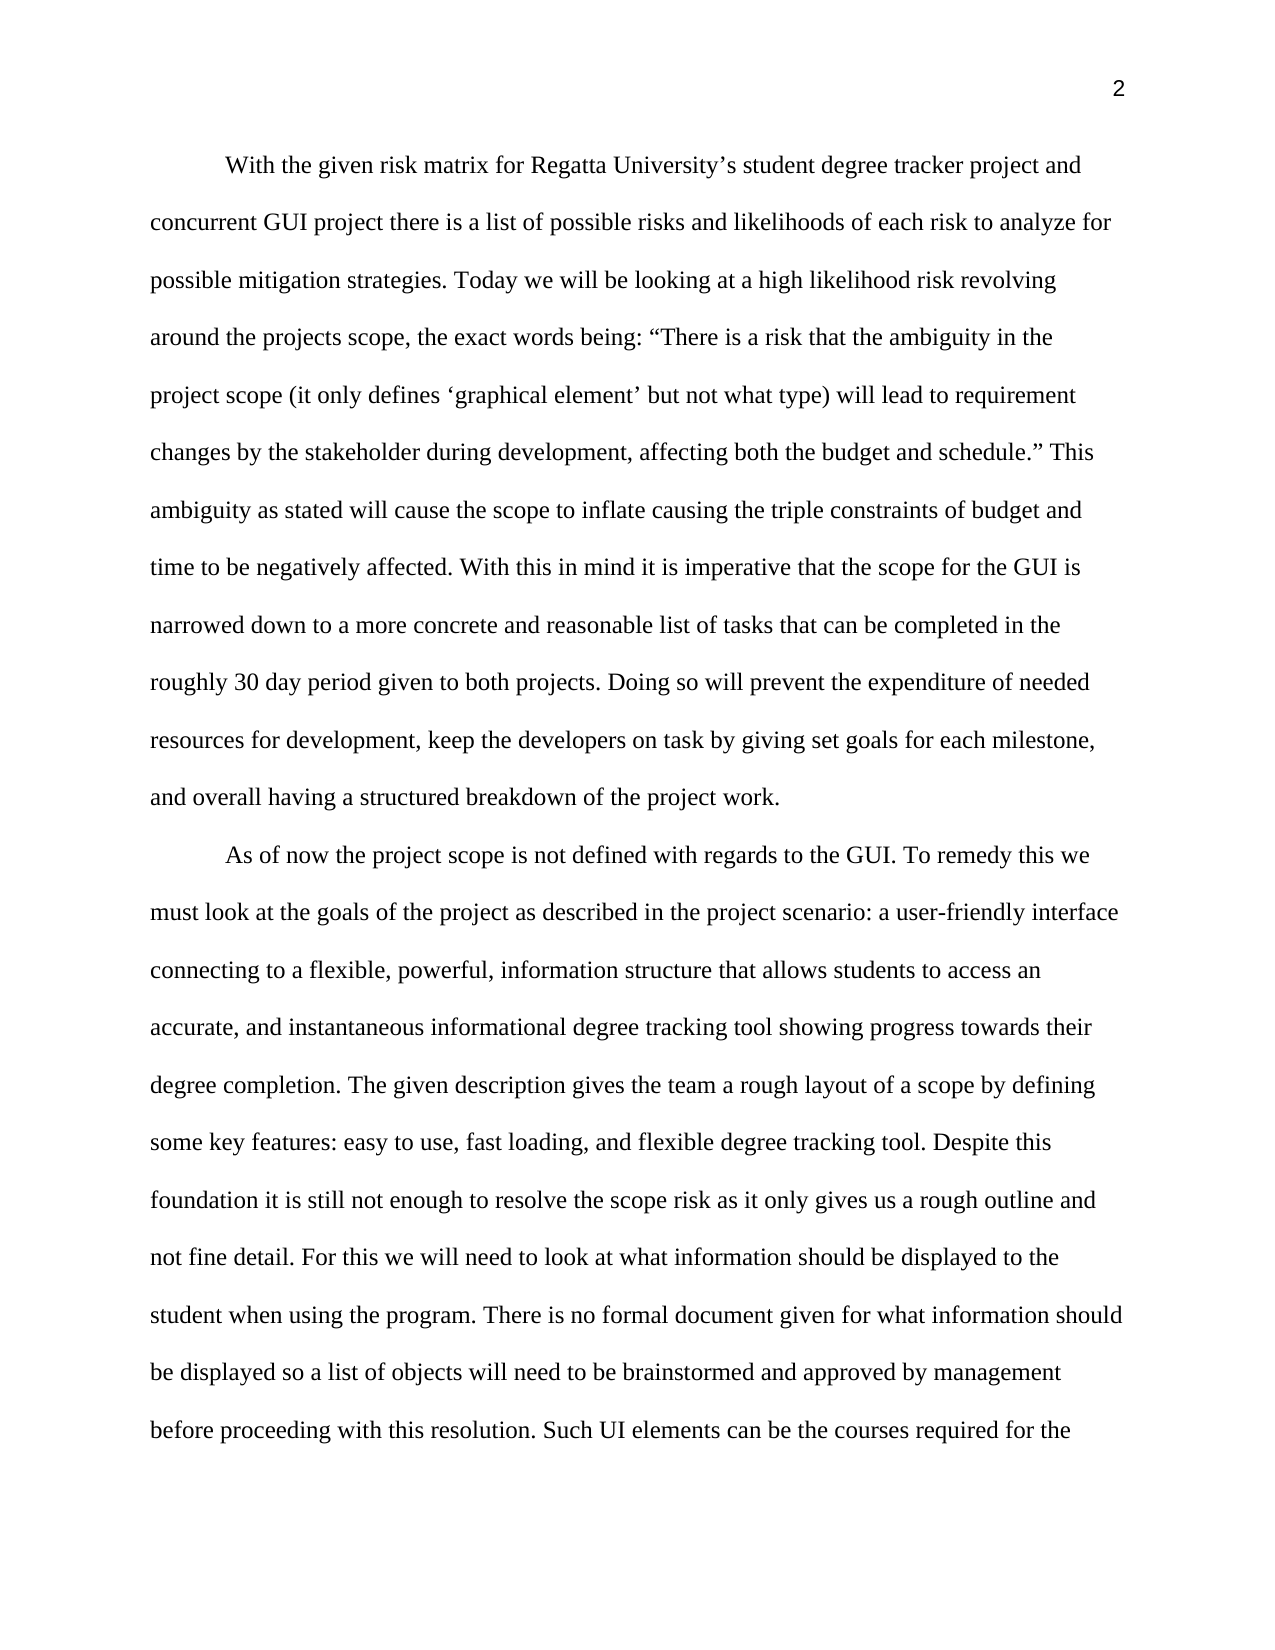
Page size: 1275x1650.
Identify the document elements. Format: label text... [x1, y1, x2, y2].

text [150, 840, 1125, 1444]
text With the given risk matrix for Regatta University’s student degree tracker project and concurrent GUI project there is a list of possible risks and likelihoods of each risk to analyze for possible mitigation strategies. Today we will be looking at a high likelihood risk revolving around the projects scope, the exact words being: “There is a risk that the ambiguity in the project scope (it only defines ‘graphical element’ but not what type) will lead to requirement changes by the stakeholder during development, affecting both the budget and schedule.” This ambiguity as stated will cause the scope to inflate causing the triple constraints of budget and time to be negatively affected. With this in mind it is imperative that the scope for the GUI is narrowed down to a more concrete and reasonable list of tasks that can be completed in the roughly 30 day period given to both projects. Doing so will prevent the expenditure of needed resources for development, keep the developers on task by giving set goals for each milestone, and overall having a structured breakdown of the project work. [150, 150, 1125, 811]
